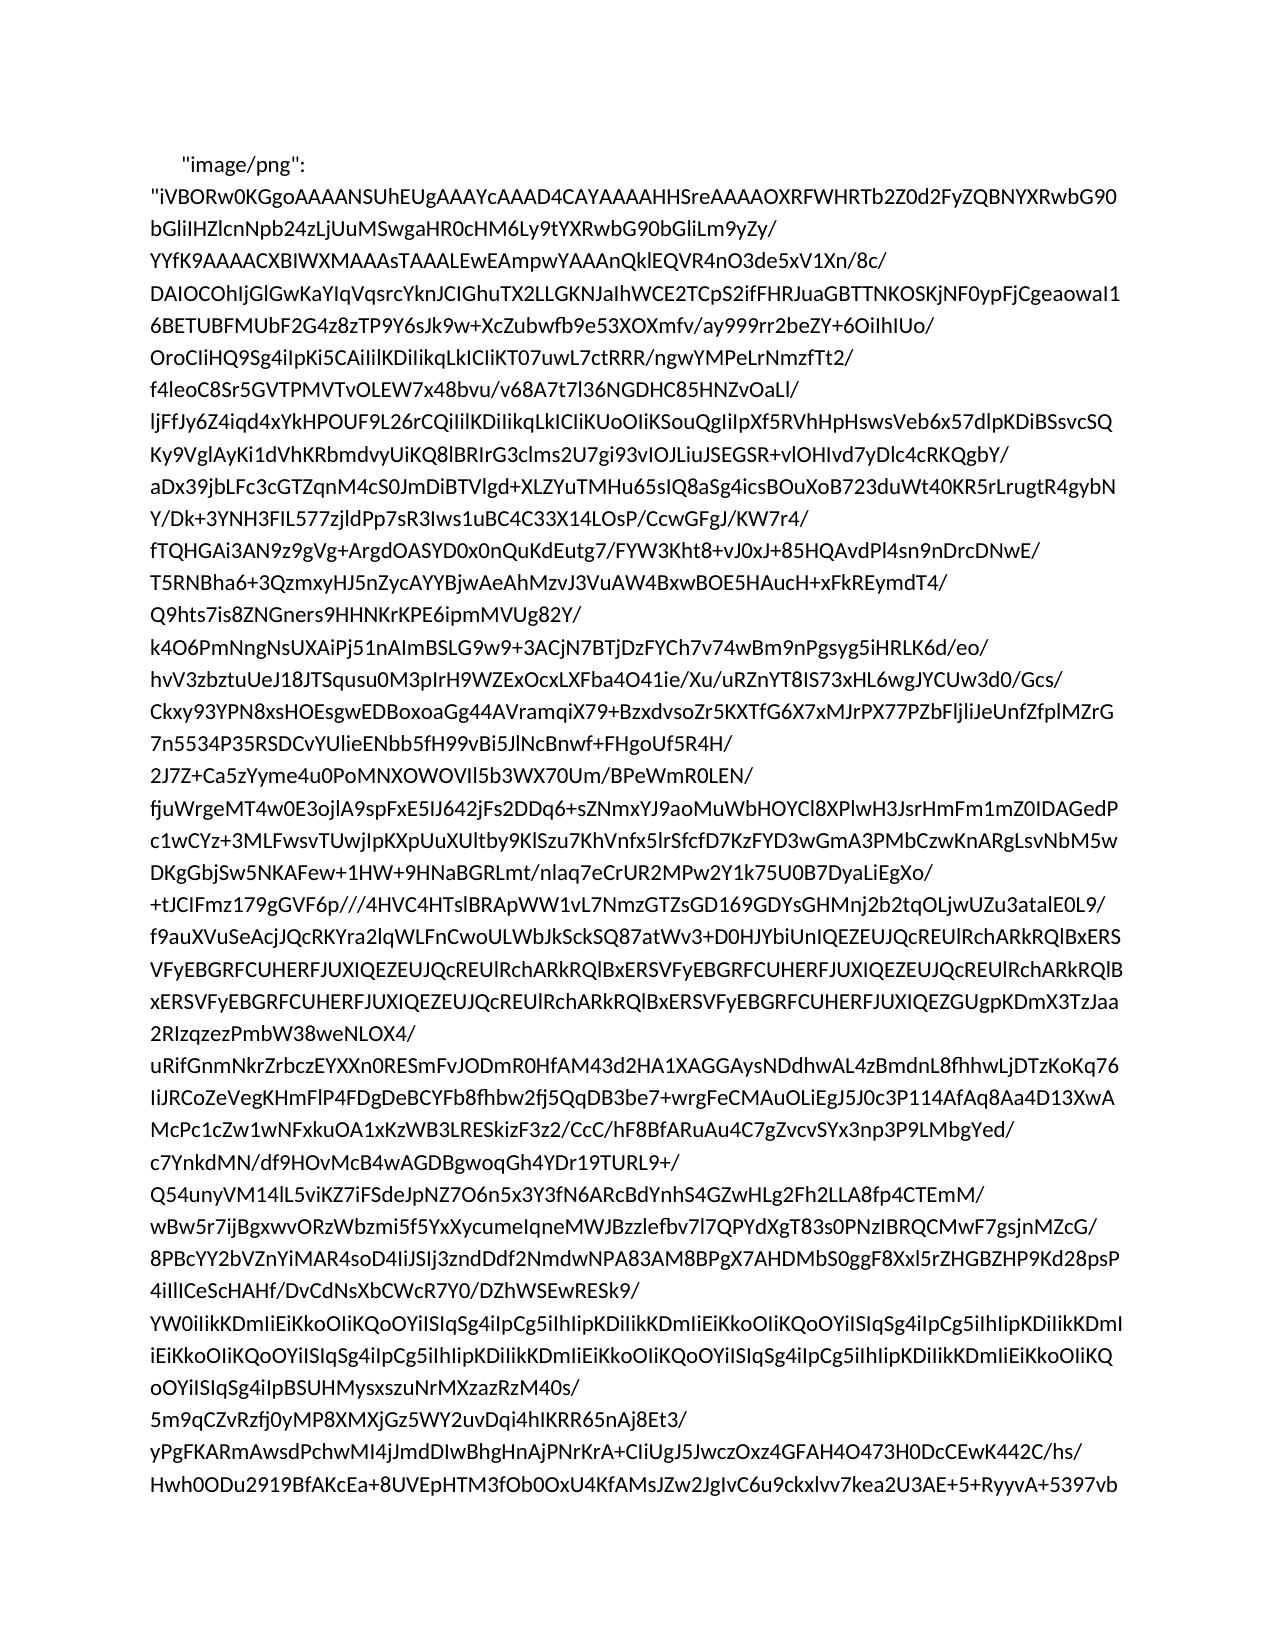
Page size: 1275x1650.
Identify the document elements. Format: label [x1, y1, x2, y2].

text [150, 150, 1125, 1498]
